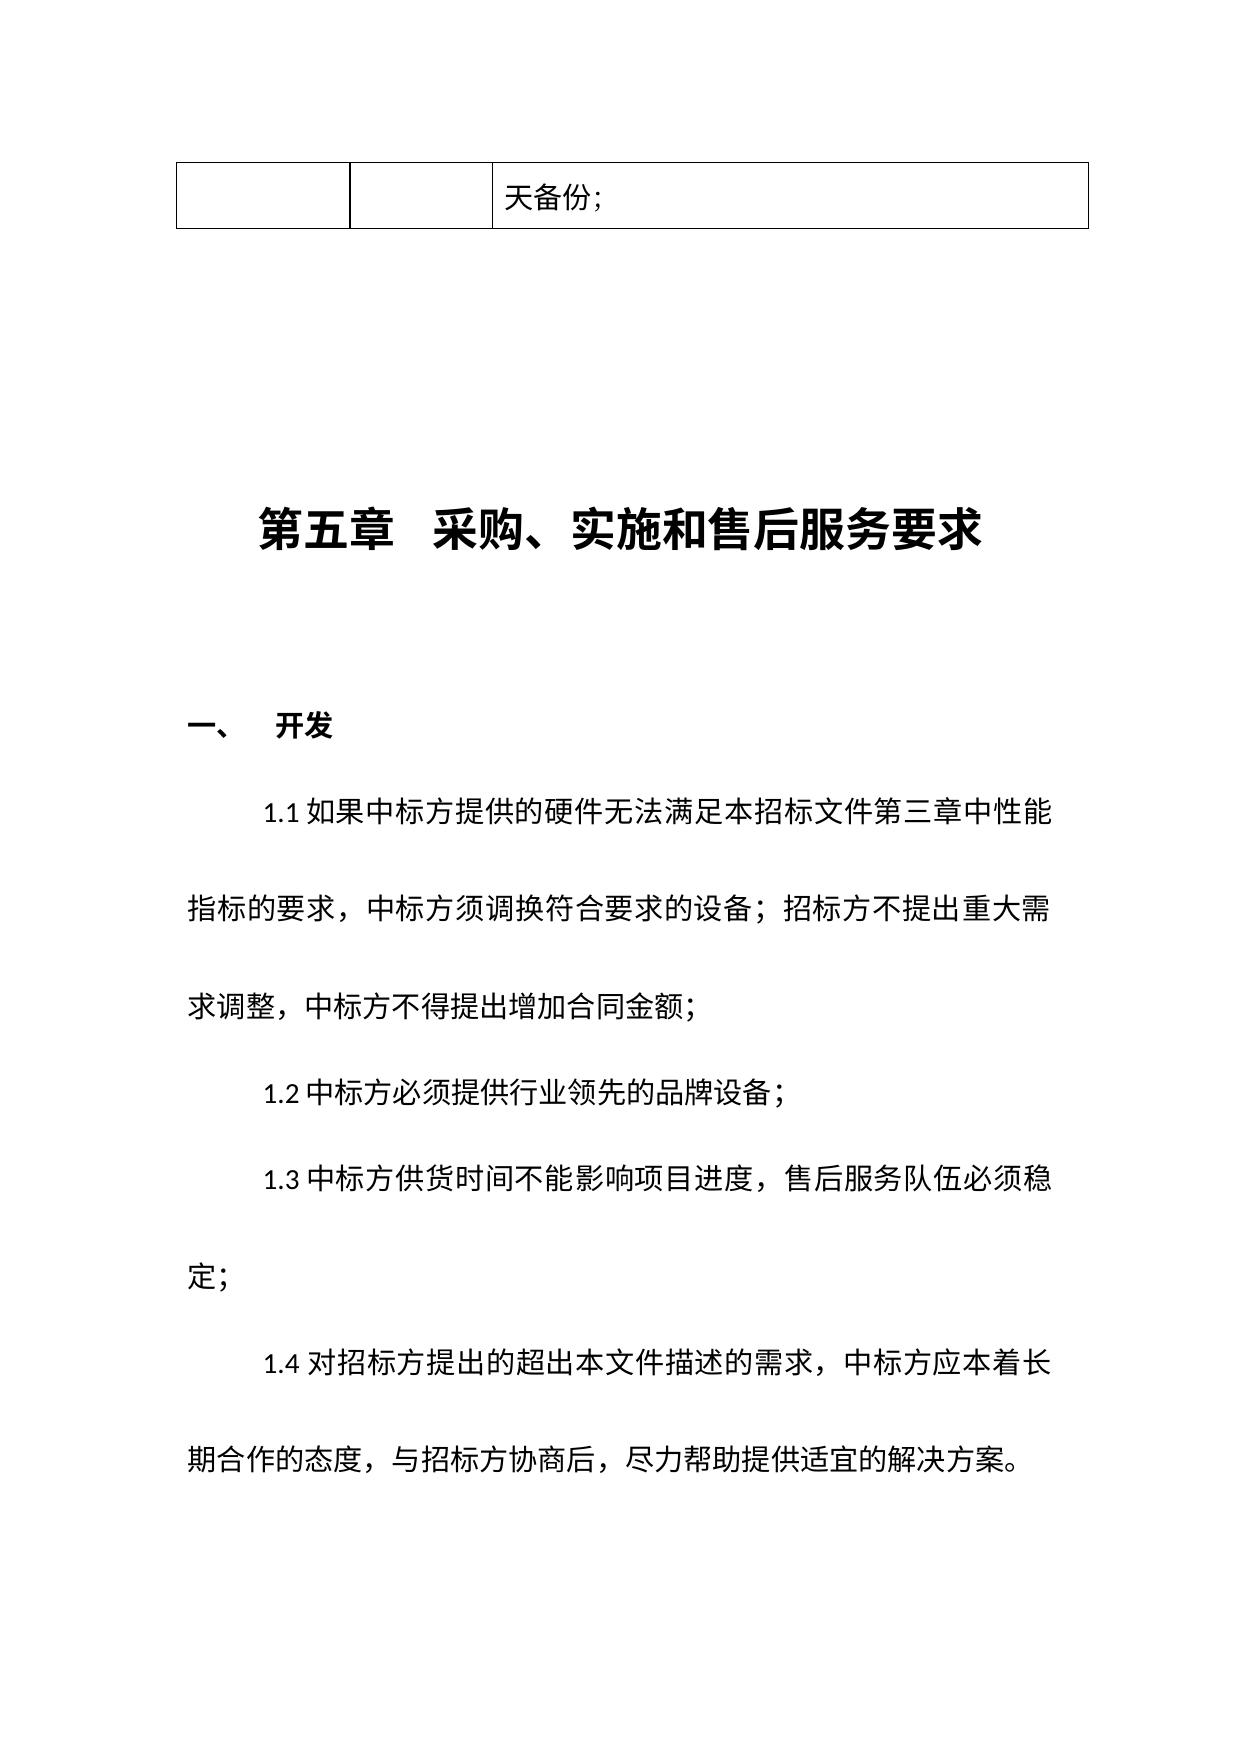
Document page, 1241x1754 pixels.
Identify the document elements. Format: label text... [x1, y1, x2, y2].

table_cell 服务 [177, 163, 349, 228]
text 1.1如果中标方提供的硬件无法满足本招标文件第三章中性能指标的要求，中标方须调换符合要求的设备；招标方不提出重大需求调整，中标方不得提出增加合同金额； [187, 777, 1053, 1037]
text 1.2中标方必须提供行业领先的品牌设备； [187, 1058, 1053, 1123]
list 采购、实施和售后服务要求 [187, 477, 1053, 575]
table_cell [351, 163, 492, 228]
text 1.3中标方供货时间不能影响项目进度，售后服务队伍必须稳定； [187, 1144, 1053, 1307]
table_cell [493, 163, 1088, 228]
list 开发 [187, 691, 1053, 756]
text 1.4 对招标方提出的超出本文件描述的需求，中标方应本着长期合作的态度，与招标方协商后，尽力帮助提供适宜的解决方案。 [187, 1328, 1053, 1491]
